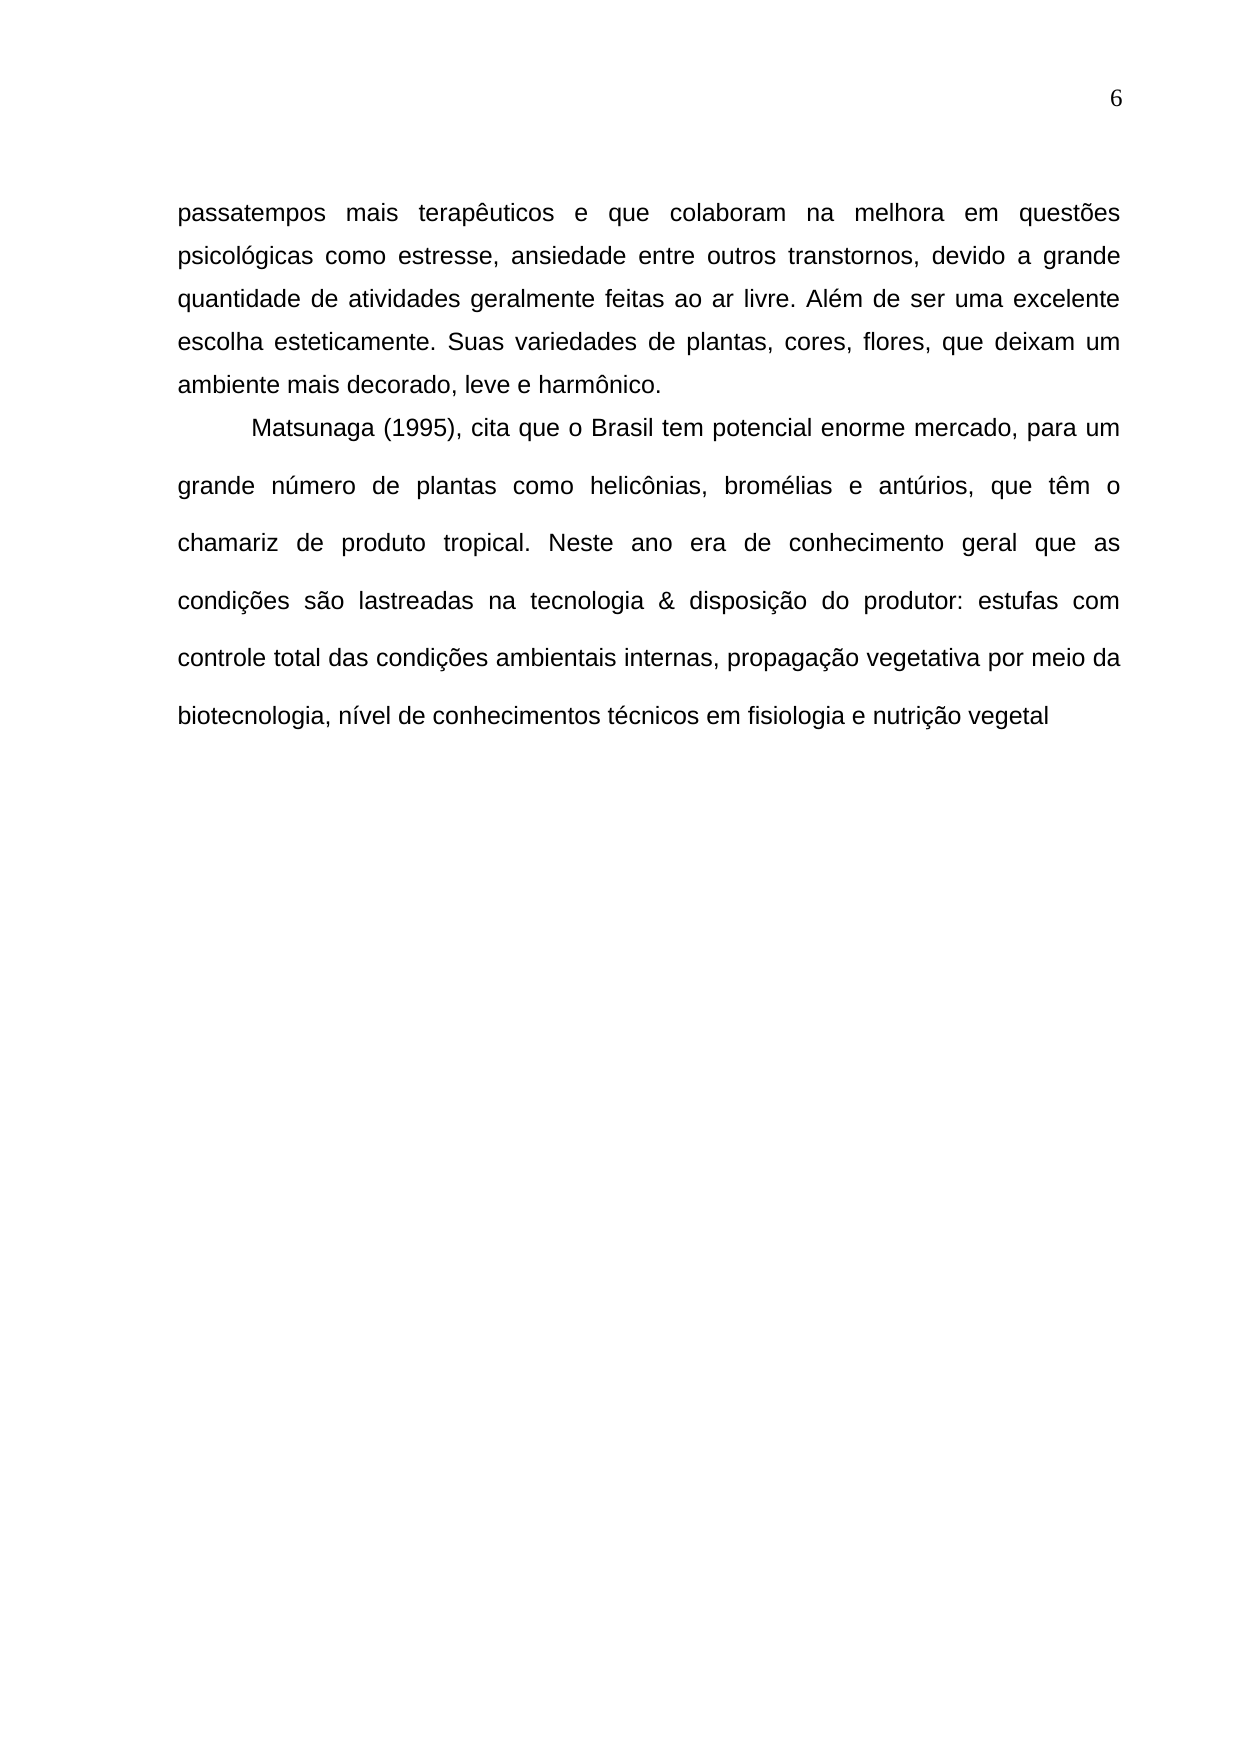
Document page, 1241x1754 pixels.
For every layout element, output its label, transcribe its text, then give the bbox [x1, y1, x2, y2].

text Matsunaga (1995), cita que o Brasil tem potencial enorme mercado, para um grande número de plantas como helicônias, bromélias e antúrios, que têm o chamariz de produto tropical. Neste ano era de conhecimento geral que as condições são lastreadas na tecnologia & disposição do produtor: estufas com controle total das condições ambientais internas, propagação vegetativa por meio da biotecnologia, nível de conhecimentos técnicos em fisiologia e nutrição vegetal [177, 413, 1122, 729]
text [177, 198, 1122, 399]
